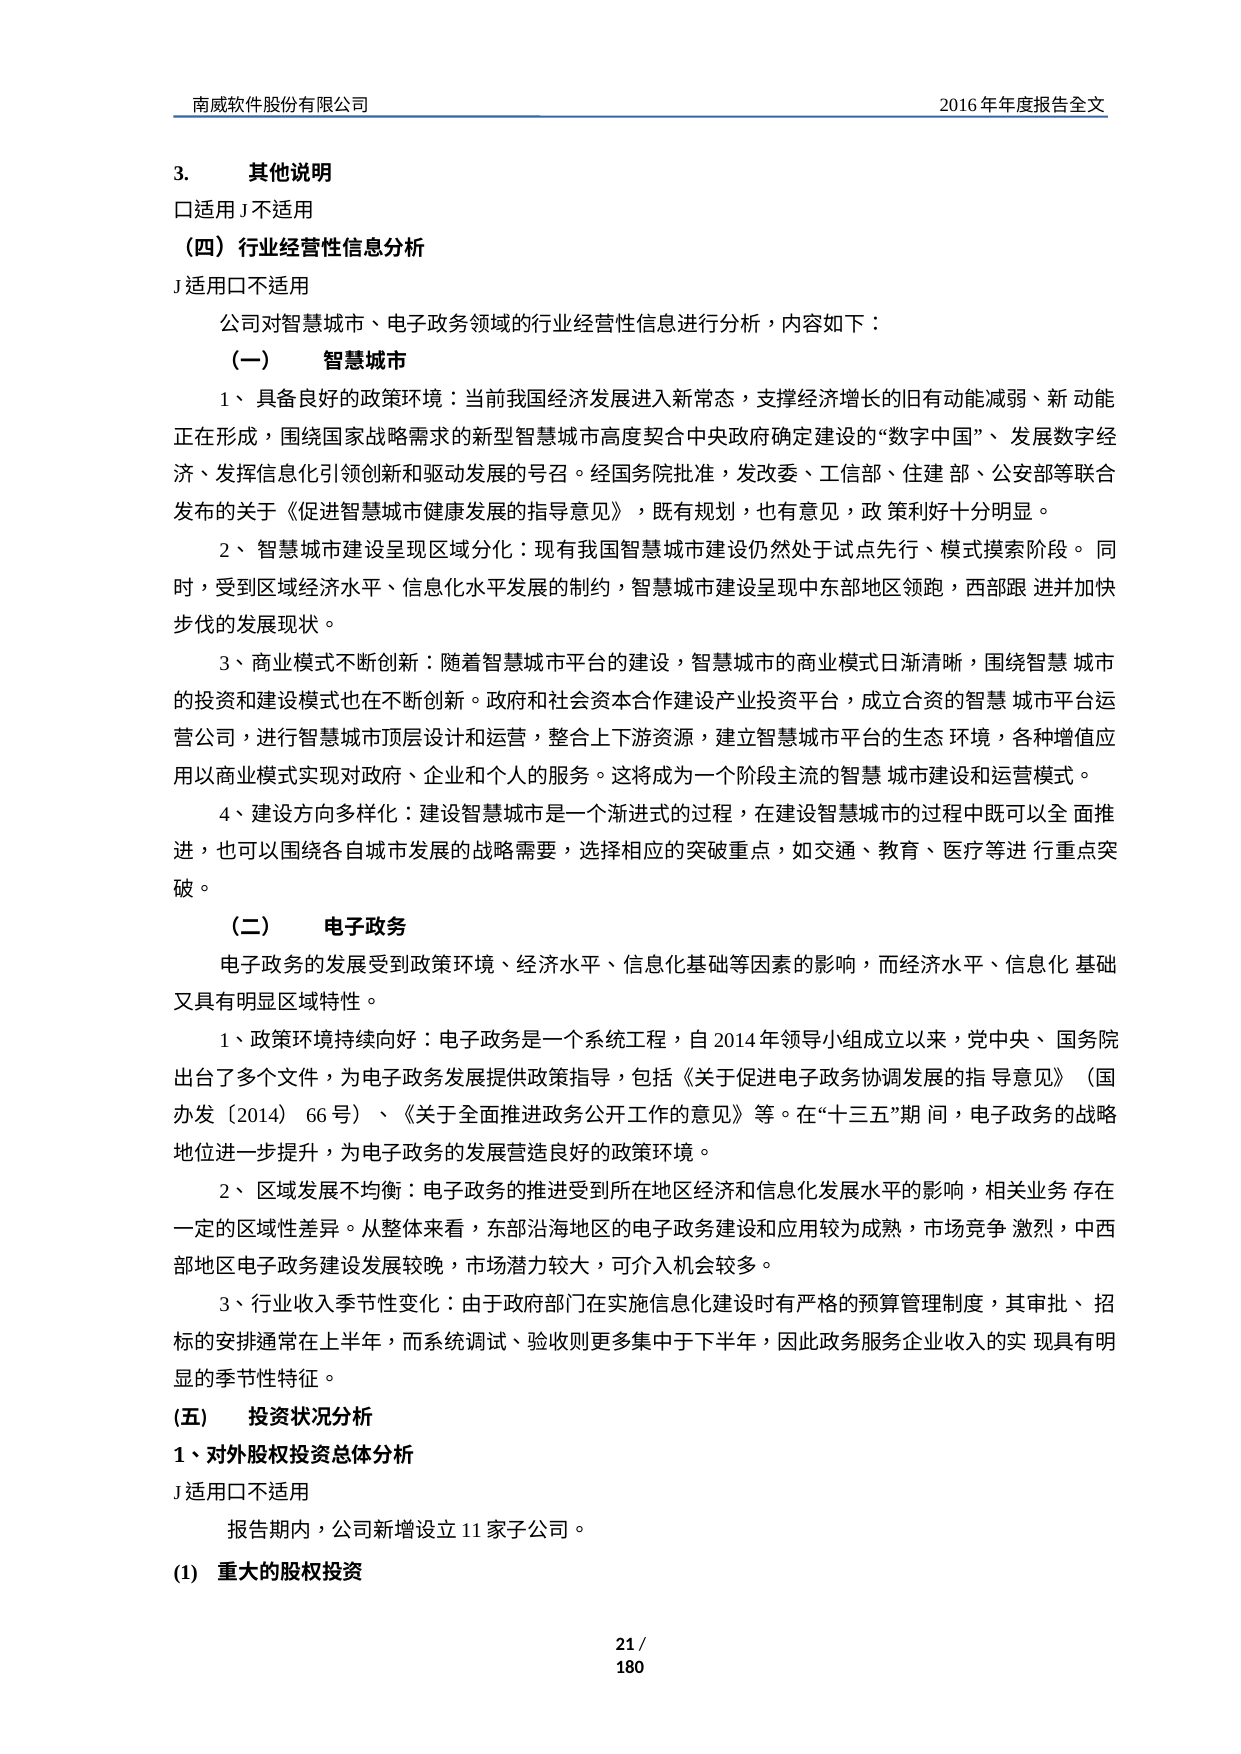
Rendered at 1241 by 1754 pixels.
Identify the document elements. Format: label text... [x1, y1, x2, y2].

text 2、 区域发展不均衡：电子政务的推进受到所在地区经济和信息化发展水平的影响，相关业务 存在一定的区域性差异。从整体来看，东部沿海地区的电子政务建设和应用较为成熟，市场竞争 激烈，中西部地区电子政务建设发展较晚，市场潜力较大，可介入机会较多。 [173, 1168, 1119, 1281]
list 投资状况分析 [173, 1394, 1119, 1432]
text 3、 行业收入季节性变化：由于政府部门在实施信息化建设时有严格的预算管理制度，其审批、 招标的安排通常在上半年，而系统调试、验收则更多集中于下半年，因此政务服务企业收入的实 现具有明显的季节性特征。 [173, 1281, 1119, 1394]
text （二） 电子政务 [173, 904, 1119, 942]
list 重大的股权投资 [173, 1557, 1119, 1585]
text 报告期内，公司新增设立11家子公司。 [173, 1507, 1119, 1544]
text 1、 具备良好的政策环境：当前我国经济发展进入新常态，支撑经济增长的旧有动能减弱、新 动能正在形成，围绕国家战略需求的新型智慧城市高度契合中央政府确定建设的“数字中国”、 发展数字经济、发挥信息化引领创新和驱动发展的号召。经国务院批准，发改委、工信部、住建 部、公安部等联合发布的关于《促进智慧城市健康发展的指导意见》，既有规划，也有意见，政 策利好十分明显。 [173, 376, 1119, 527]
text 3、 商业模式不断创新：随着智慧城市平台的建设，智慧城市的商业模式日渐清晰，围绕智慧 城市的投资和建设模式也在不断创新。政府和社会资本合作建设产业投资平台，成立合资的智慧 城市平台运营公司，进行智慧城市顶层设计和运营，整合上下游资源，建立智慧城市平台的生态 环境，各种增值应用以商业模式实现对政府、企业和个人的服务。这将成为一个阶段主流的智慧 城市建设和运营模式。 [173, 640, 1119, 791]
text 1、对外股权投资总体分析 [173, 1432, 1119, 1469]
text 公司对智慧城市、电子政务领域的行业经营性信息进行分析，内容如下： [173, 301, 1119, 339]
text J适用口不适用 [173, 1469, 1119, 1507]
text J适用口不适用 [173, 263, 1119, 301]
text 电子政务的发展受到政策环境、经济水平、信息化基础等因素的影响，而经济水平、信息化 基础又具有明显区域特性。 [173, 942, 1119, 1017]
list 其他说明 [173, 150, 1119, 188]
text （四）行业经营性信息分析 [173, 226, 1119, 263]
text 口适用J不适用 [173, 188, 1119, 226]
text 2、 智慧城市建设呈现区域分化：现有我国智慧城市建设仍然处于试点先行、模式摸索阶段。 同时，受到区域经济水平、信息化水平发展的制约，智慧城市建设呈现中东部地区领跑，西部跟 进并加快步伐的发展现状。 [173, 527, 1119, 640]
text 1、 政策环境持续向好：电子政务是一个系统工程，自2014年领导小组成立以来，党中央、 国务院出台了多个文件，为电子政务发展提供政策指导，包括《关于促进电子政务协调发展的指 导意见》（国办发〔2014） 66号）、《关于全面推进政务公开工作的意见》等。在“十三五”期 间，电子政务的战略地位进一步提升，为电子政务的发展营造良好的政策环境。 [173, 1017, 1119, 1168]
text （一） 智慧城市 [173, 339, 1119, 376]
text 4、 建设方向多样化：建设智慧城市是一个渐进式的过程，在建设智慧城市的过程中既可以全 面推进，也可以围绕各自城市发展的战略需要，选择相应的突破重点，如交通、教育、医疗等进 行重点突破。 [173, 791, 1119, 904]
